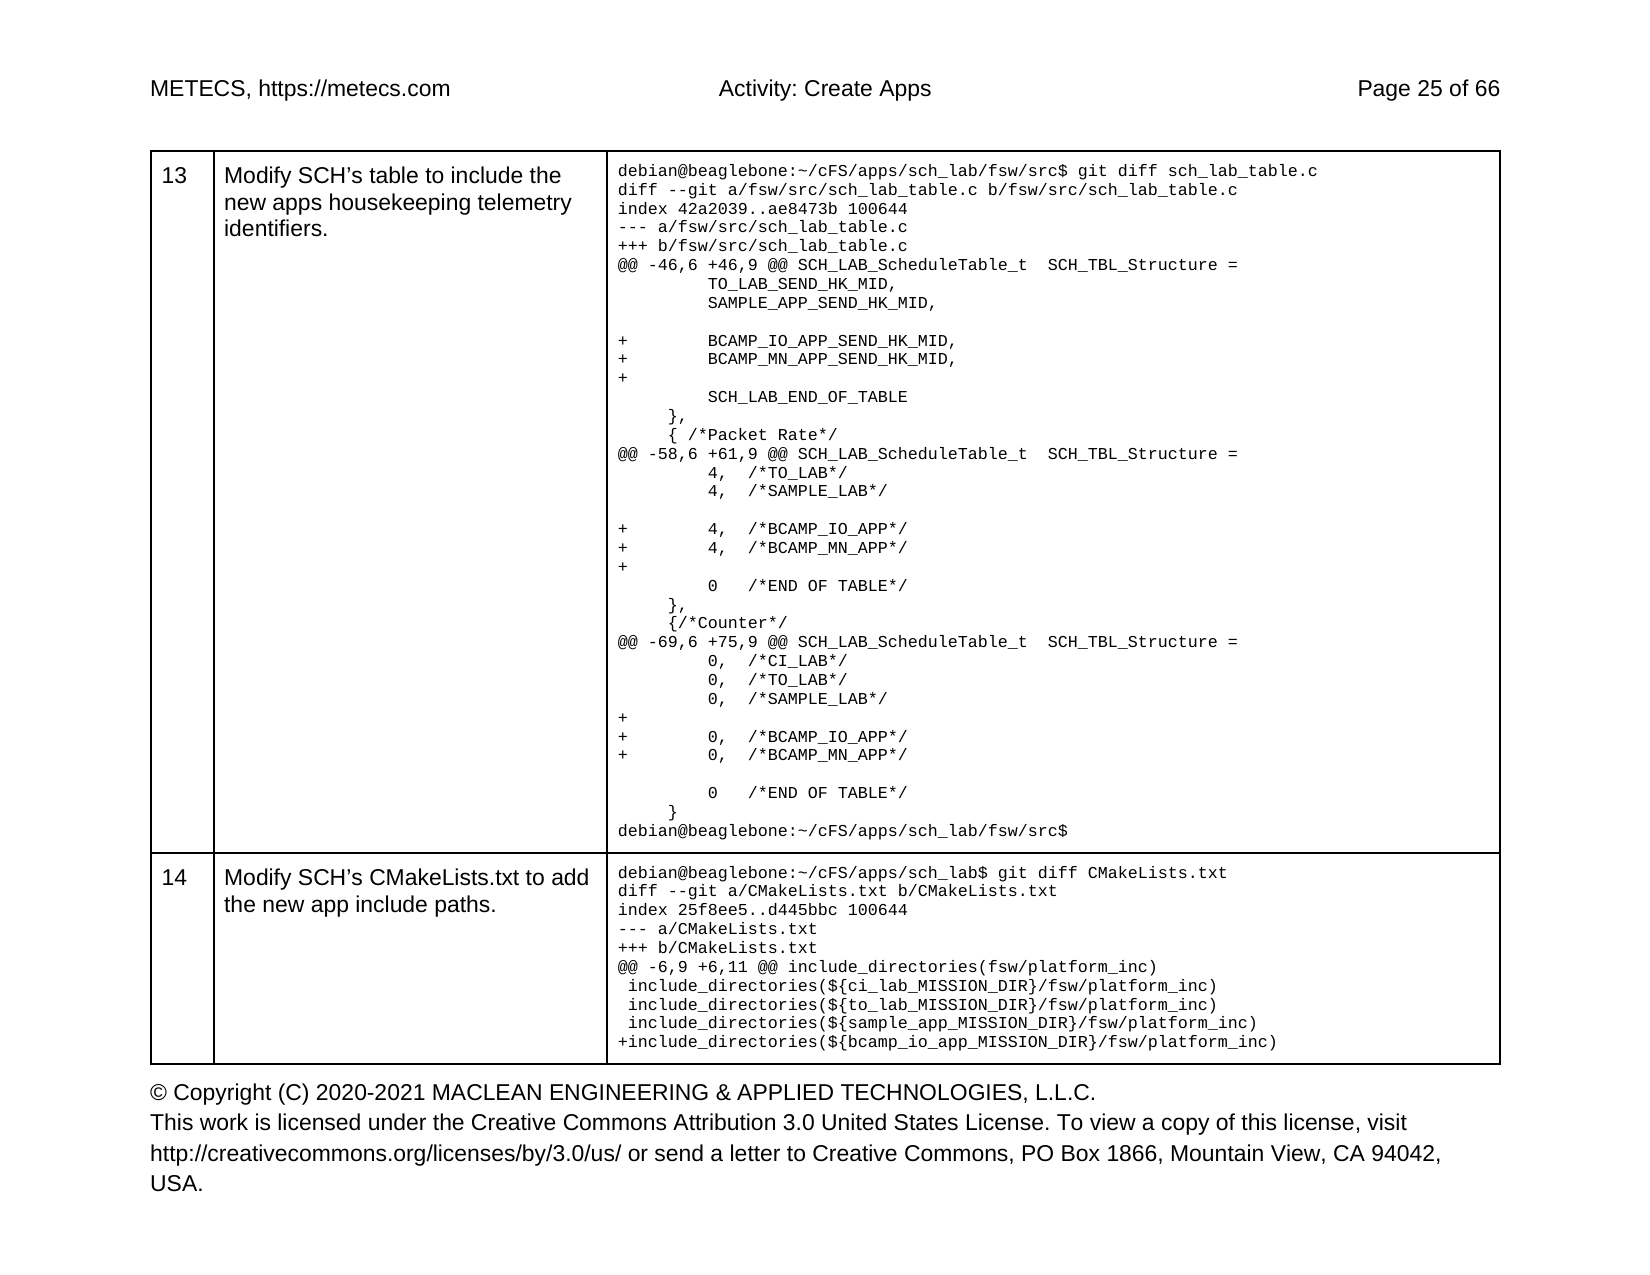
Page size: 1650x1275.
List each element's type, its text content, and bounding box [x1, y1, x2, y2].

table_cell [608, 854, 1499, 1063]
table_cell debian@beaglebone:~/cFS/apps/sch_lab/fsw/src$ git diff sch_lab_table.c diff --git a/fsw/src/sch_lab_table.c b/fsw/src/sch_lab_table.c index 42a2039..ae8473b 100644 --- a/fsw/src/sch_lab_table.c +++ b/fsw/src/sch_lab_table.c @@ -46,6 +46,9 @@ SCH_LAB_ScheduleTable_t SCH_TBL_Structure = TO_LAB_SEND_HK_MID, SAMPLE_APP_SEND_HK_MID, + BCAMP_IO_APP_SEND_HK_MID, + BCAMP_MN_APP_SEND_HK_MID, + SCH_LAB_END_OF_TABLE }, { /*Packet Rate*/ @@ -58,6 +61,9 @@ SCH_LAB_ScheduleTable_t SCH_TBL_Structure = 4, /*TO_LAB*/ 4, /*SAMPLE_LAB*/ + 4, /*BCAMP_IO_APP*/ + 4, /*BCAMP_MN_APP*/ + 0 /*END OF TABLE*/ }, {/*Counter*/ @@ -69,6 +75,9 @@ SCH_LAB_ScheduleTable_t SCH_TBL_Structure = 0, /*CI_LAB*/ 0, /*TO_LAB*/ 0, /*SAMPLE_LAB*/ + + 0, /*BCAMP_IO_APP*/ + 0, /*BCAMP_MN_APP*/ 0 /*END OF TABLE*/ } debian@beaglebone:~/cFS/apps/sch_lab/fsw/src$ [608, 152, 1499, 852]
table_cell 14 [152, 854, 213, 1063]
table_cell 13 [152, 152, 213, 852]
table_cell Modify SCH’s table to include the new apps housekeeping telemetry identifiers. [215, 152, 606, 852]
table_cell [215, 854, 606, 1063]
